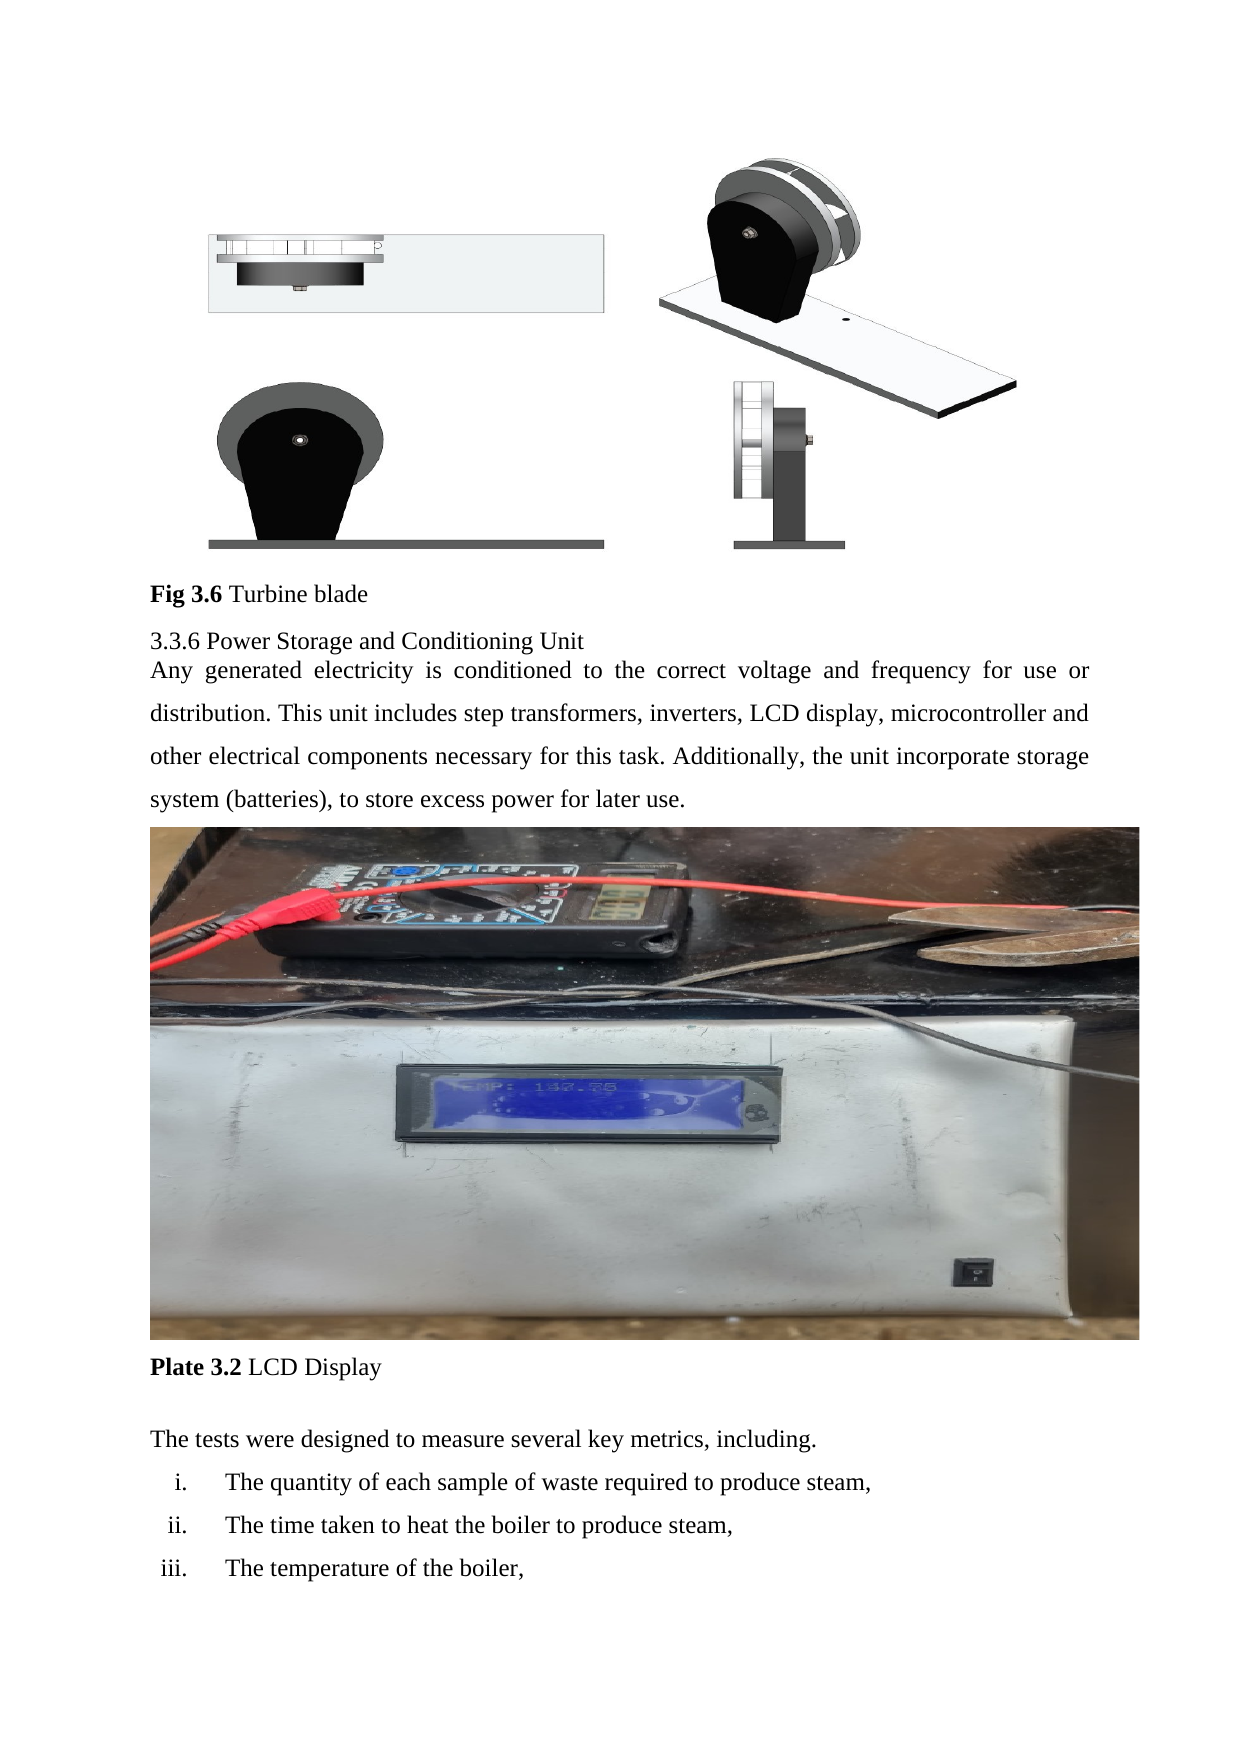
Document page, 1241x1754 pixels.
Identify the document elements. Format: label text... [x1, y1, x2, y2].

list The quantity of each sample of waste required to produce steam, [187, 1467, 1090, 1496]
list The time taken to heat the boiler to produce steam, [187, 1510, 1090, 1539]
subtitle 3.3.6 Power Storage and Conditioning Unit [150, 626, 1090, 655]
text Fig 3.6 Turbine blade [150, 579, 1090, 608]
list The temperature of the boiler, [187, 1553, 1090, 1582]
text The tests were designed to measure several key metrics, including. [150, 1424, 1090, 1453]
picture [150, 827, 1140, 1340]
text Plate 3.2 LCD Display [150, 1352, 1090, 1381]
picture [150, 150, 1046, 567]
text Any generated electricity is conditioned to the correct voltage and frequency for use or distribution. This unit includes step transformers, inverters, LCD display, microcontroller and other electrical components necessary for this task. Additionally, the unit incorporate storage system (batteries), to store excess power for later use. [150, 655, 1090, 813]
